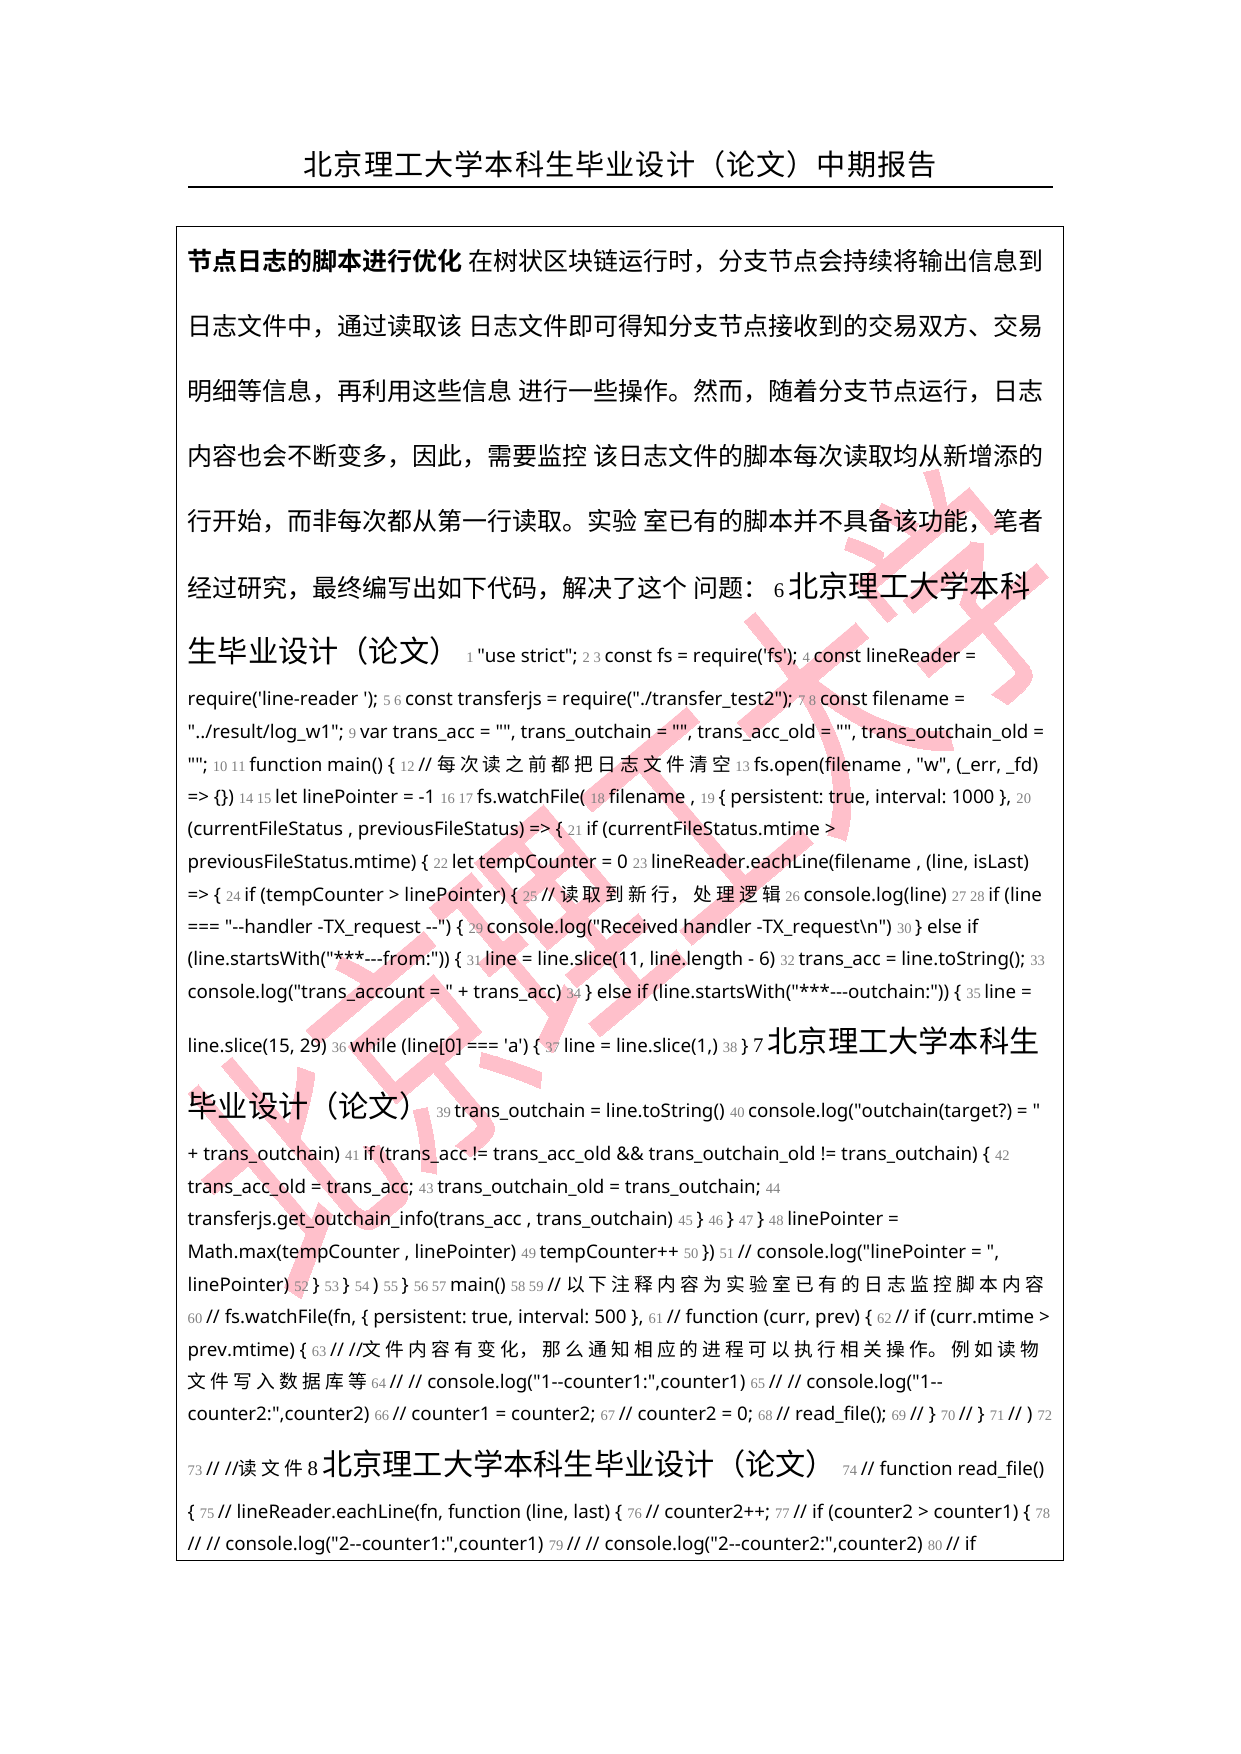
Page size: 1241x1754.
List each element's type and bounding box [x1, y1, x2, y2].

table_header [177, 227, 1063, 1559]
